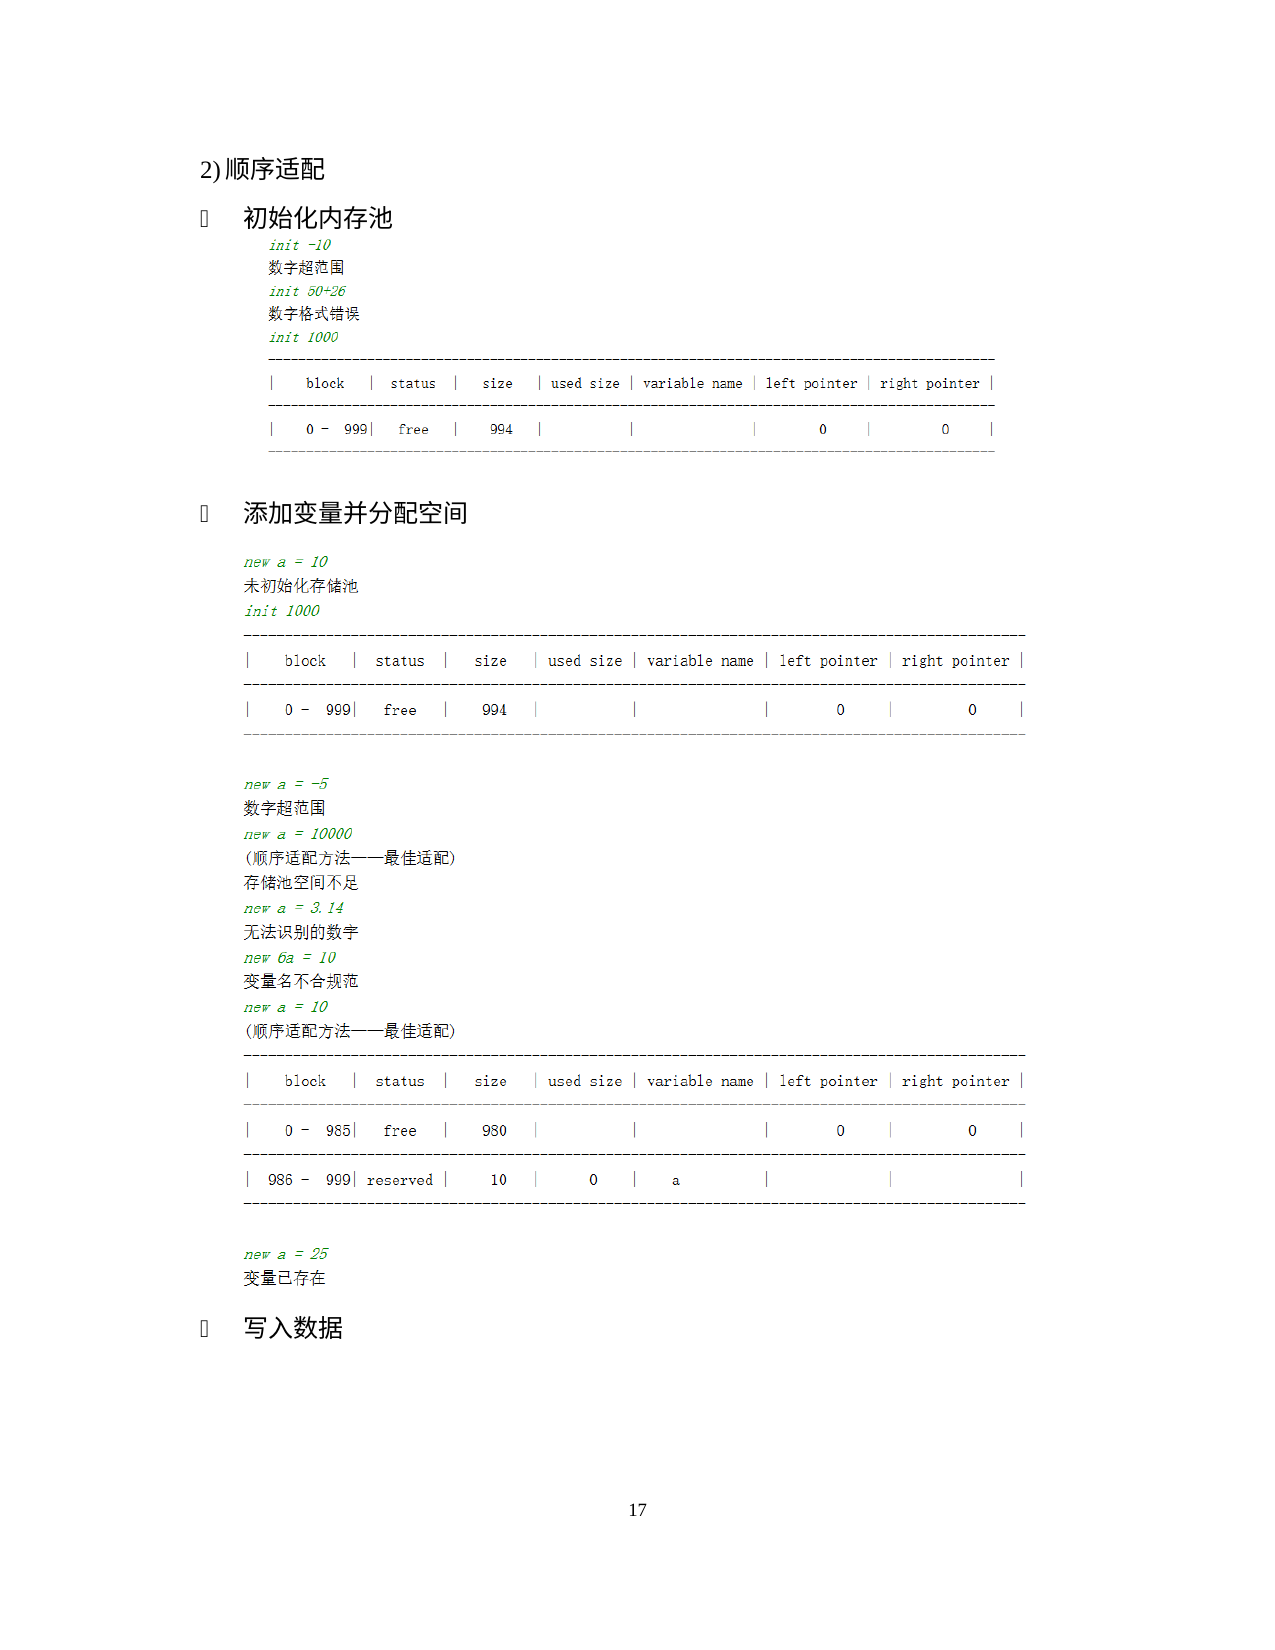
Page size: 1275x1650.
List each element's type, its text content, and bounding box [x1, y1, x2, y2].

subtitle 顺序适配 [200, 150, 1125, 186]
list 初始化内存池 [200, 199, 1125, 235]
picture [233, 549, 1042, 1290]
list 添加变量并分配空间 [200, 494, 1125, 530]
picture [258, 235, 1017, 475]
list 写入数据 [200, 1308, 1125, 1344]
